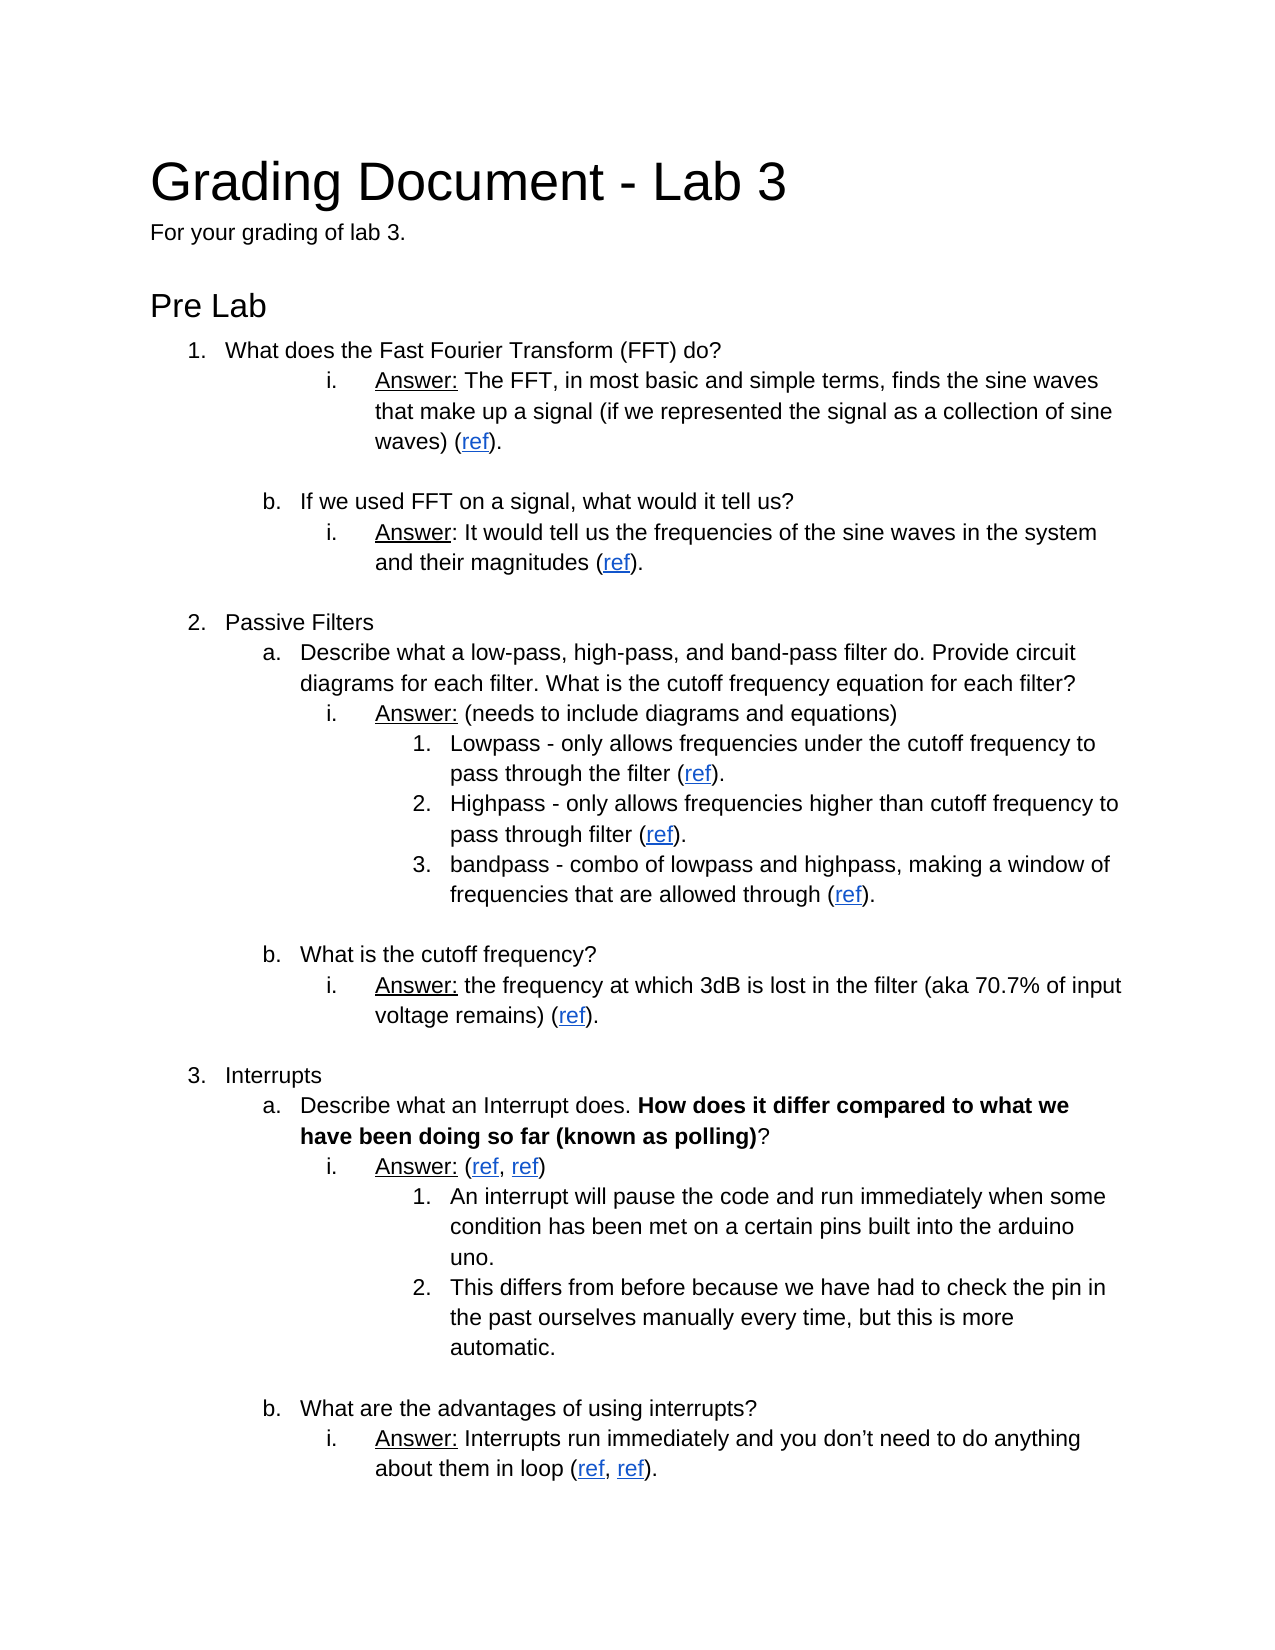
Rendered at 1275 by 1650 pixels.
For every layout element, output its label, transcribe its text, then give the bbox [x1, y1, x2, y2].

list What are the advantages of using interrupts? [262, 1394, 1125, 1421]
list What is the cutoff frequency? [262, 941, 1125, 968]
list What does the Fast Fourier Transform (FFT) do? [187, 337, 1125, 363]
list Lowpass - only allows frequencies under the cutoff frequency to pass through the filter (ref). [412, 730, 1125, 786]
list Answer: the frequency at which 3dB is lost in the filter (aka 70.7% of input voltage remains) (ref). [337, 972, 1125, 1028]
subtitle Pre Lab [150, 286, 1125, 325]
list Answer: It would tell us the frequencies of the sine waves in the system and their magnitudes (ref). [337, 518, 1125, 575]
list Highpass - only allows frequencies higher than cutoff frequency to pass through filter (ref). [412, 790, 1125, 847]
list Answer: (ref, ref) [337, 1153, 1125, 1179]
list Describe what an Interrupt does. How does it differ compared to what we have been doing so far (known as polling)? [262, 1092, 1125, 1149]
title Grading Document - Lab 3 [150, 150, 1125, 212]
list bandpass - combo of lowpass and highpass, making a window of frequencies that are allowed through (ref). [412, 851, 1125, 907]
list Interrupts [187, 1062, 1125, 1088]
list Answer: (needs to include diagrams and equations) [337, 700, 1125, 726]
list Passive Filters [187, 609, 1125, 635]
list If we used FFT on a signal, what would it tell us? [262, 488, 1125, 514]
list An interrupt will pause the code and run immediately when some condition has been met on a certain pins built into the arduino uno. [412, 1183, 1125, 1270]
list Answer: The FFT, in most basic and simple terms, finds the sine waves that make up a signal (if we represented the signal as a collection of sine waves) (ref). [337, 367, 1125, 454]
list Describe what a low-pass, high-pass, and band-pass filter do. Provide circuit diagrams for each filter. What is the cutoff frequency equation for each filter? [262, 639, 1125, 696]
list Answer: Interrupts run immediately and you don’t need to do anything about them in loop (ref, ref). [337, 1425, 1125, 1481]
text For your grading of lab 3. [150, 218, 1125, 245]
list This differs from before because we have had to check the pin in the past ourselves manually every time, but this is more automatic. [412, 1274, 1125, 1360]
